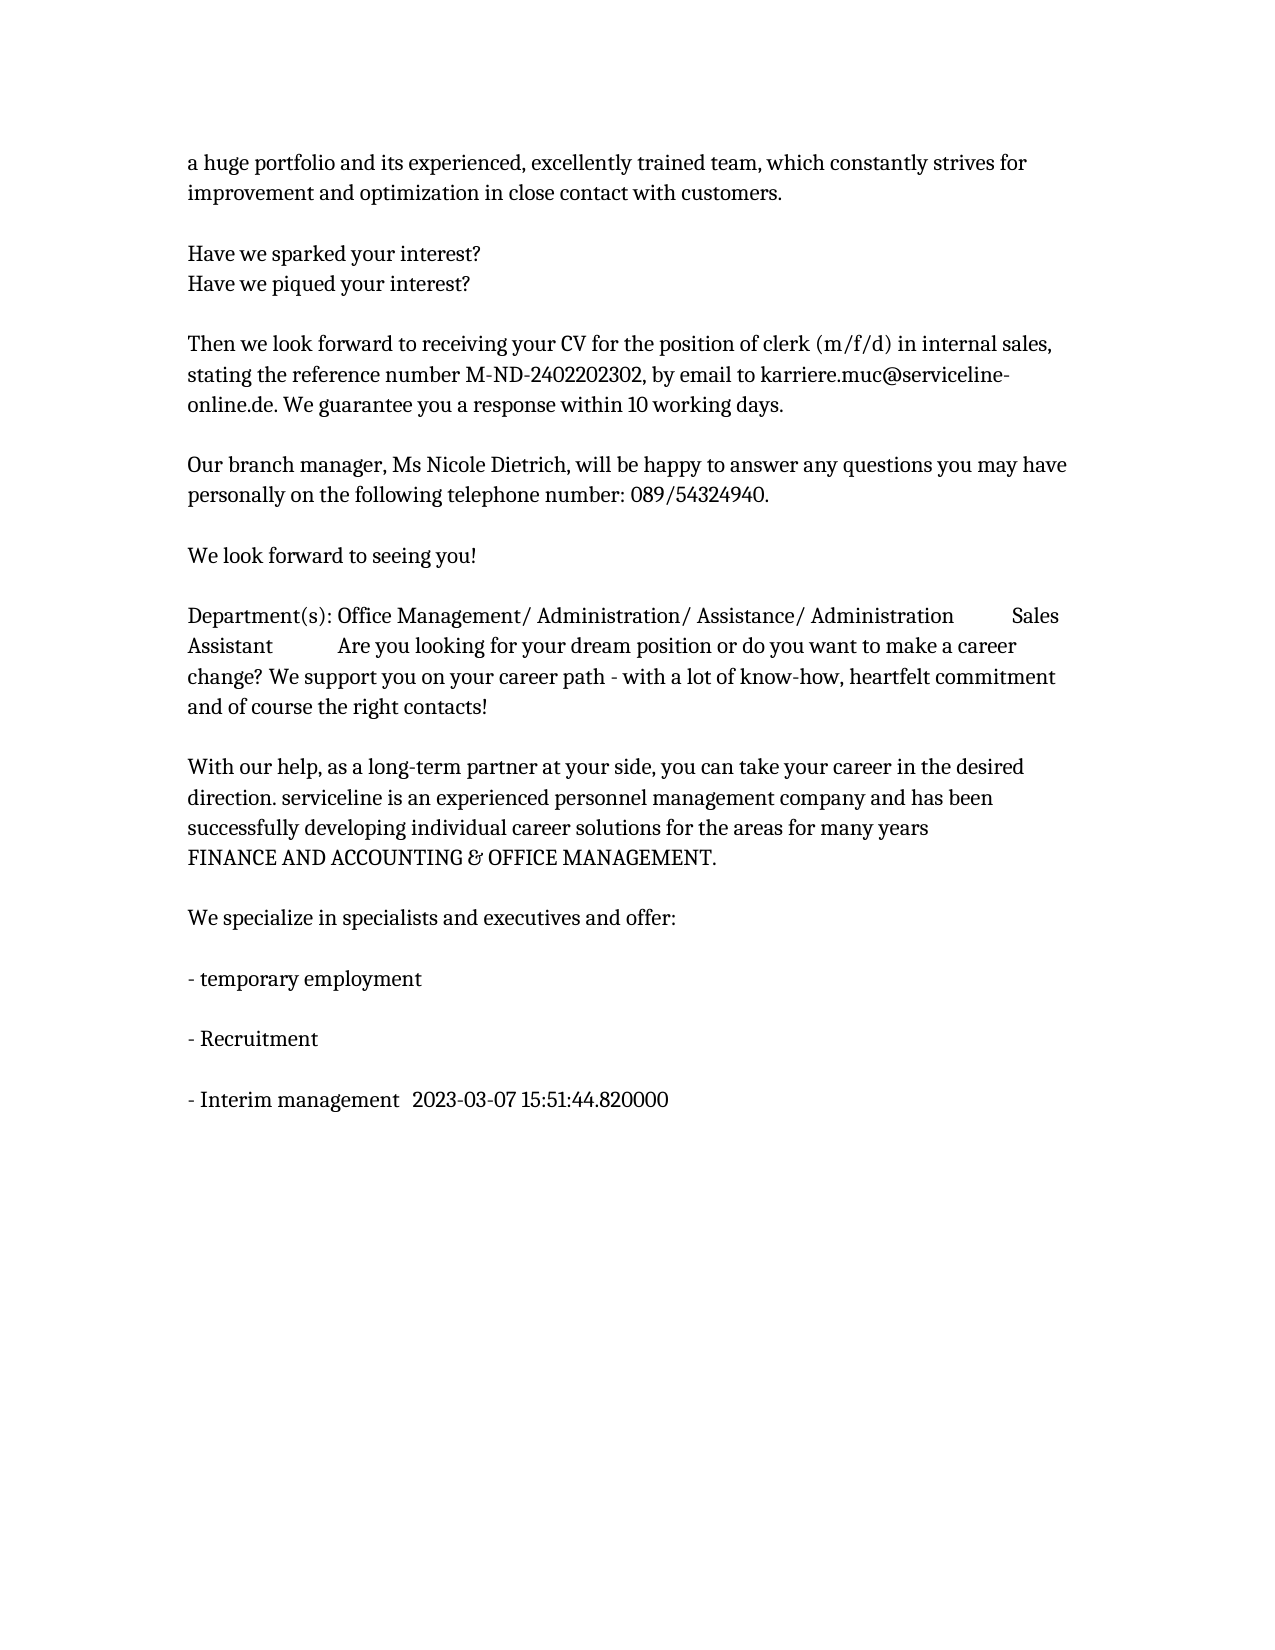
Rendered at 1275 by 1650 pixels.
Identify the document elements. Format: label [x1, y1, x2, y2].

text [187, 150, 1087, 1143]
